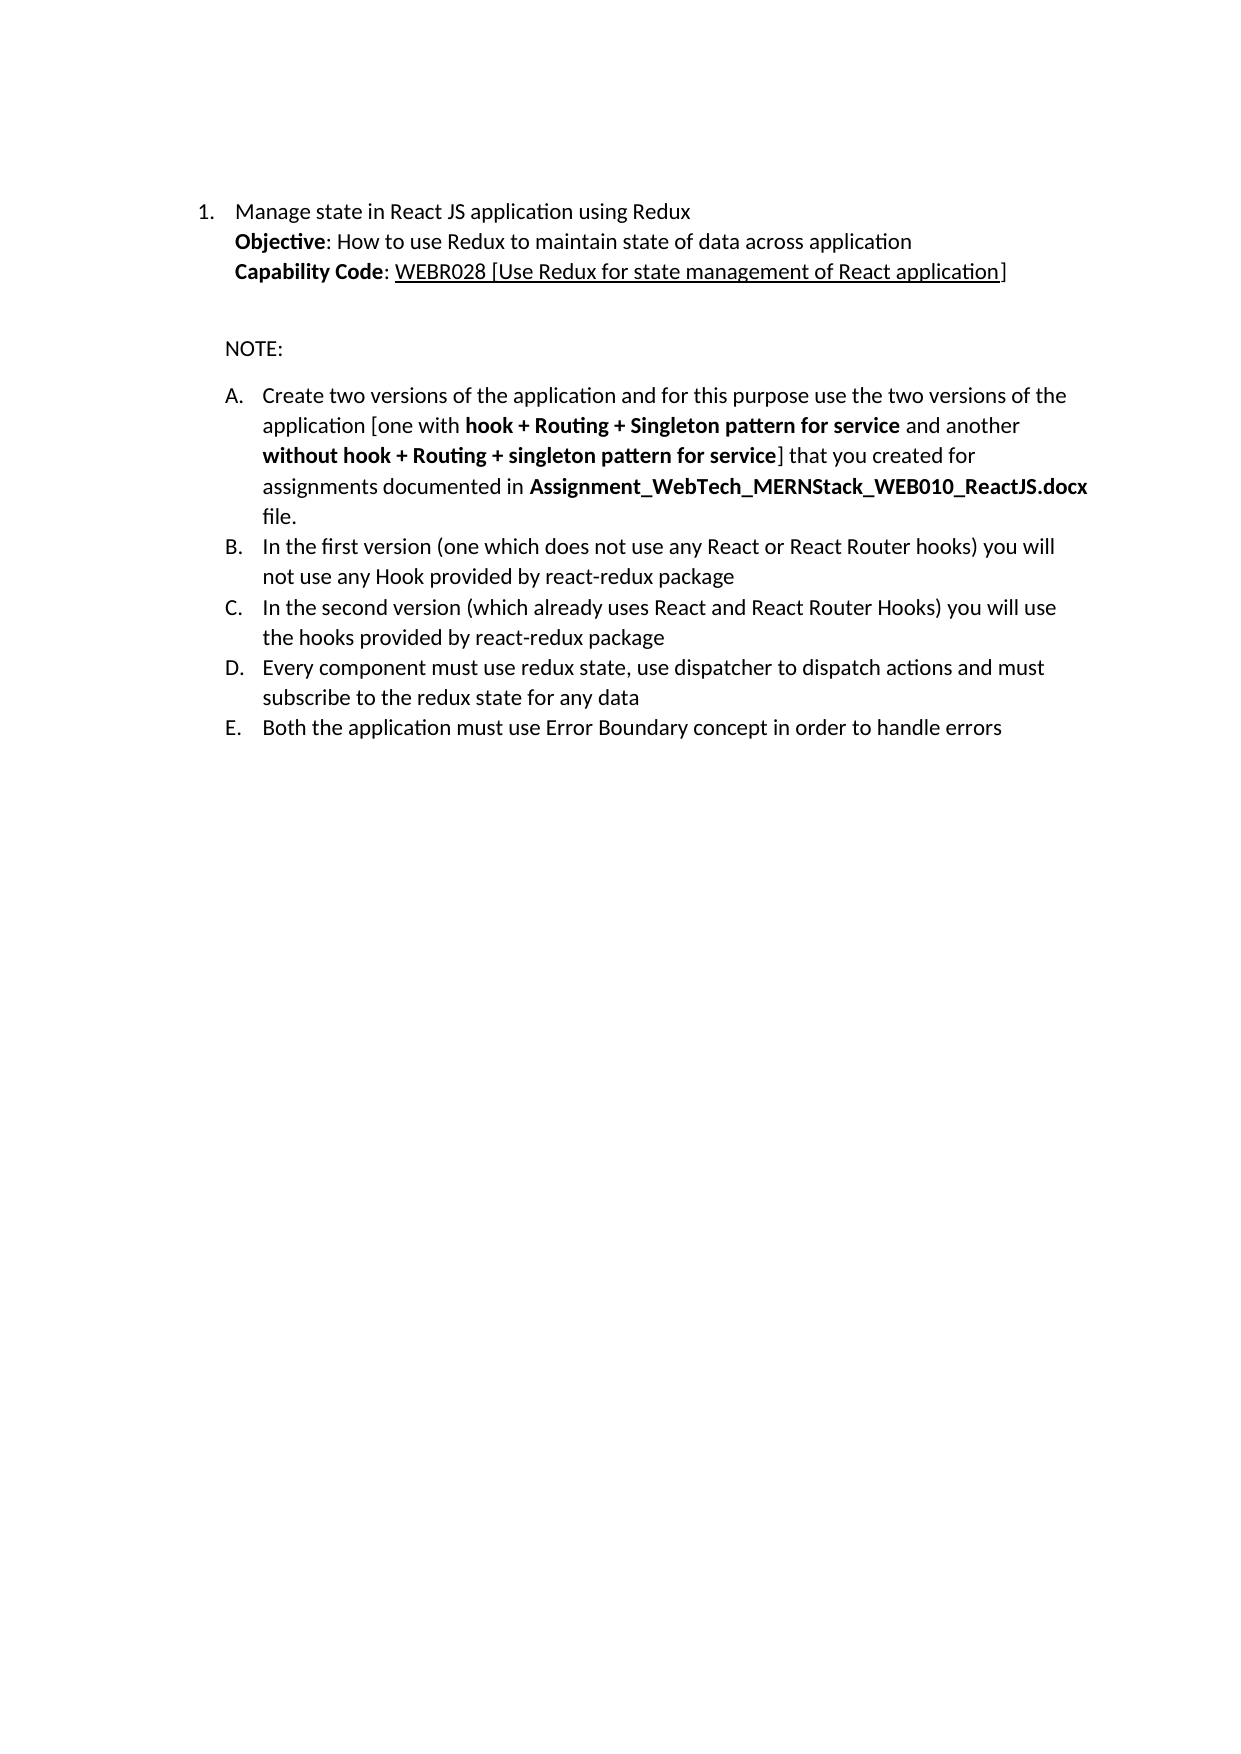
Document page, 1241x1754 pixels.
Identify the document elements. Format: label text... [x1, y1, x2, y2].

list In the first version (one which does not use any React or React Router hooks) you will not use any Hook provided by react-redux package [225, 532, 1090, 591]
list Capability Code: WEBR028 [Use Redux for state management of React application] [235, 257, 1090, 285]
text NOTE: [150, 334, 1090, 362]
list Create two versions of the application and for this purpose use the two versions of the application [one with hook + Routing + Singleton pattern for service and another without hook + Routing + singleton pattern for service] that you created for assignments documented in Assignment_WebTech_MERNStack_WEB010_ReactJS.docx file. [225, 381, 1090, 530]
list Every component must use redux state, use dispatcher to dispatch actions and must subscribe to the redux state for any data [225, 653, 1090, 711]
list Manage state in React JS application using Redux [197, 197, 1090, 225]
list Both the application must use Error Boundary concept in order to handle errors [225, 713, 1090, 742]
list In the second version (which already uses React and React Router Hooks) you will use the hooks provided by react-redux package [225, 593, 1090, 651]
list Objective: How to use Redux to maintain state of data across application [235, 227, 1090, 255]
